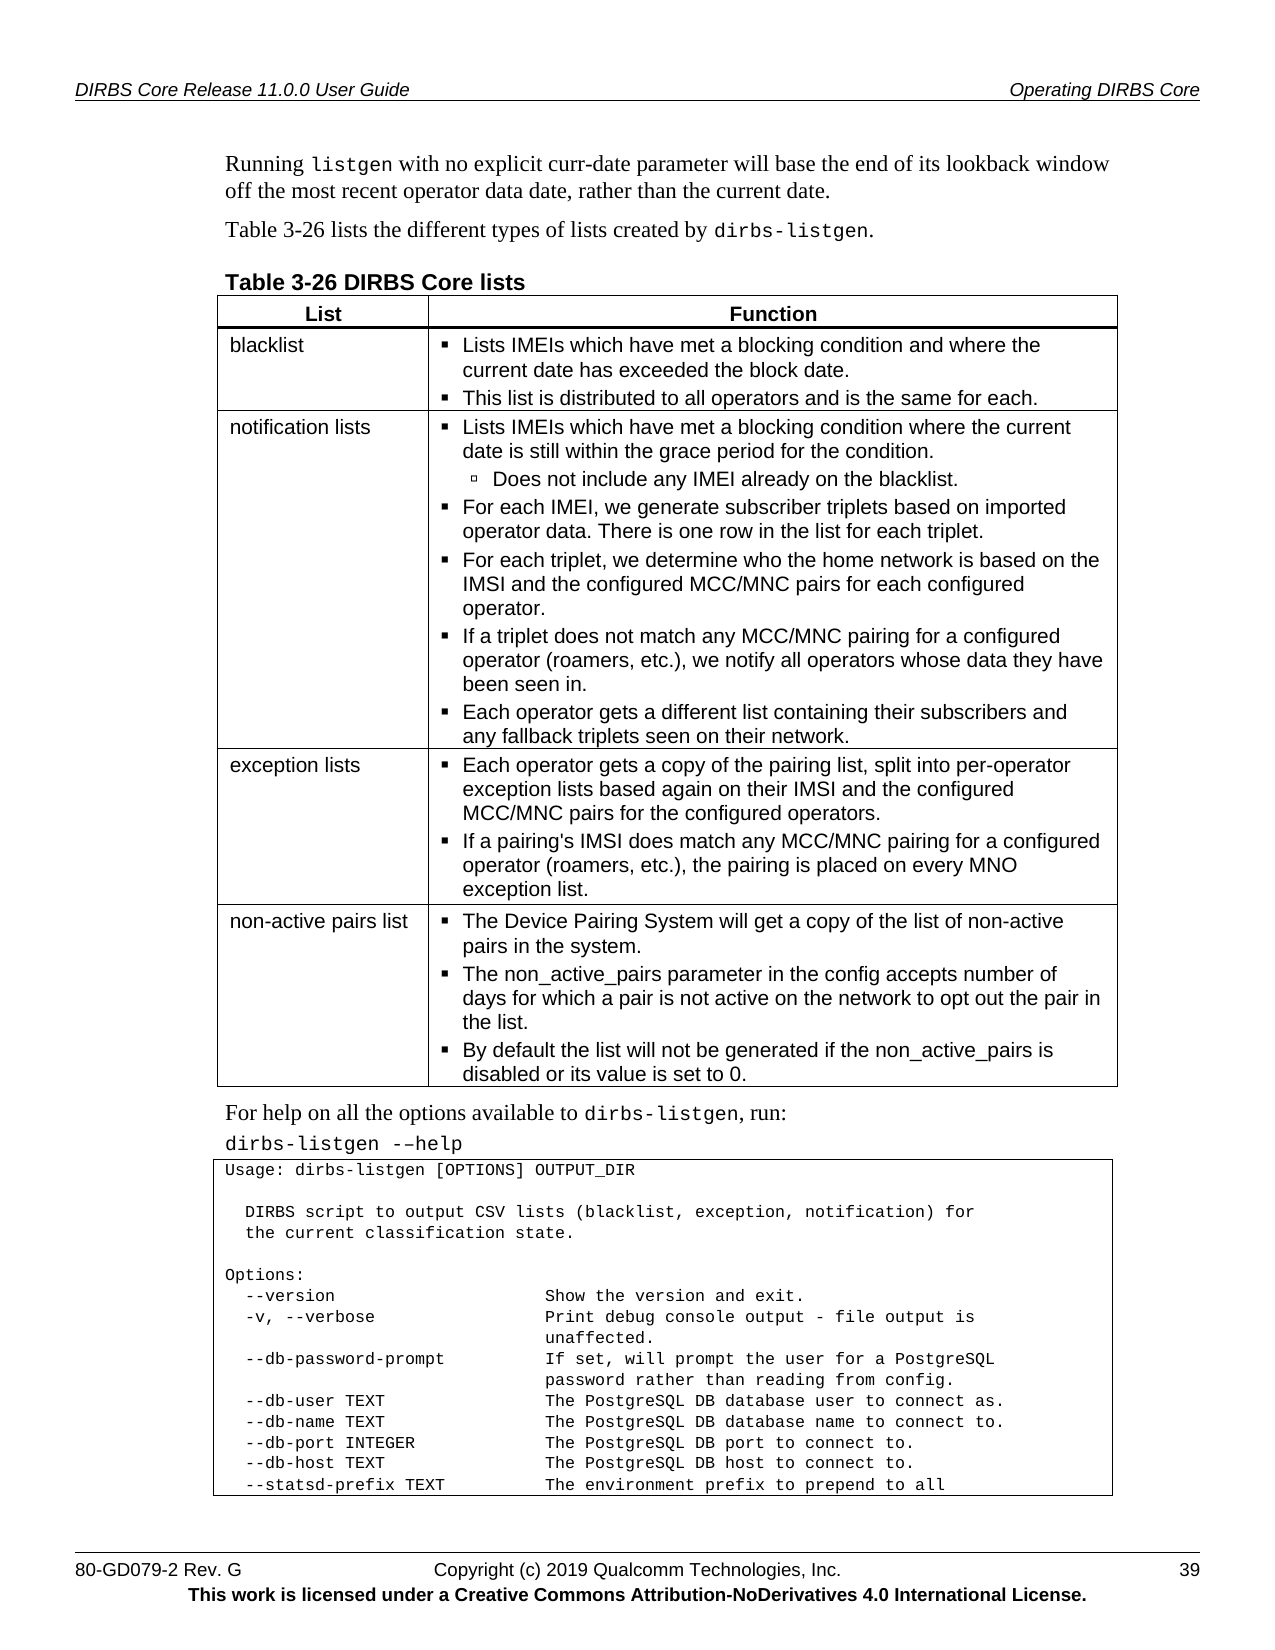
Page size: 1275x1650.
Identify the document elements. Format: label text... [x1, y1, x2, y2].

table_cell exception lists [218, 749, 428, 904]
table_cell The Device Pairing System will get a copy of the list of non-active pairs in the system. The non_active_pairs parameter in the config accepts number of days for which a pair is not active on the network to opt out the pair in the list. By default the list will not be generated if the non_active_pairs is disabled or its value is set to 0. [429, 905, 1117, 1086]
text Table 3 -26 lists the different types of lists created by dirbs-listgen. [225, 216, 1125, 243]
text Running listgen with no explicit curr-date parameter will base the end of its lookback window off the most recent operator data date, rather than the current date. [225, 150, 1125, 204]
text For help on all the options available to dirbs-listgen, run: [225, 1099, 1125, 1127]
table_cell Each operator gets a copy of the pairing list, split into per-operator exception lists based again on their IMSI and the configured MCC/MNC pairs for the configured operators. If a pairing's IMSI does match any MCC/MNC pairing for a configured operator (roamers, etc.), the pairing is placed on every MNO exception list. [429, 749, 1117, 904]
text dirbs-listgen -–help [225, 1131, 1125, 1157]
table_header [214, 1160, 1112, 1495]
table_cell blacklist [218, 329, 428, 409]
title Table 3-26 DIRBS Core lists [225, 268, 1125, 295]
table_header Function [429, 296, 1117, 326]
table_cell Lists IMEIs which have met a blocking condition and where the current date has exceeded the block date. This list is distributed to all operators and is the same for each. [429, 329, 1117, 409]
table_cell notification lists [218, 411, 428, 748]
table_header List [218, 296, 428, 326]
table_cell Lists IMEIs which have met a blocking condition where the current date is still within the grace period for the condition. Does not include any IMEI already on the blacklist. For each IMEI, we generate subscriber triplets based on imported operator data. There is one row in the list for each triplet. For each triplet, we determine who the home network is based on the IMSI and the configured MCC/MNC pairs for each configured operator. If a triplet does not match any MCC/MNC pairing for a configured operator (roamers, etc.), we notify all operators whose data they have been seen in. Each operator gets a different list containing their subscribers and any fallback triplets seen on their network. [429, 411, 1117, 748]
table_cell non-active pairs list [218, 905, 428, 1086]
